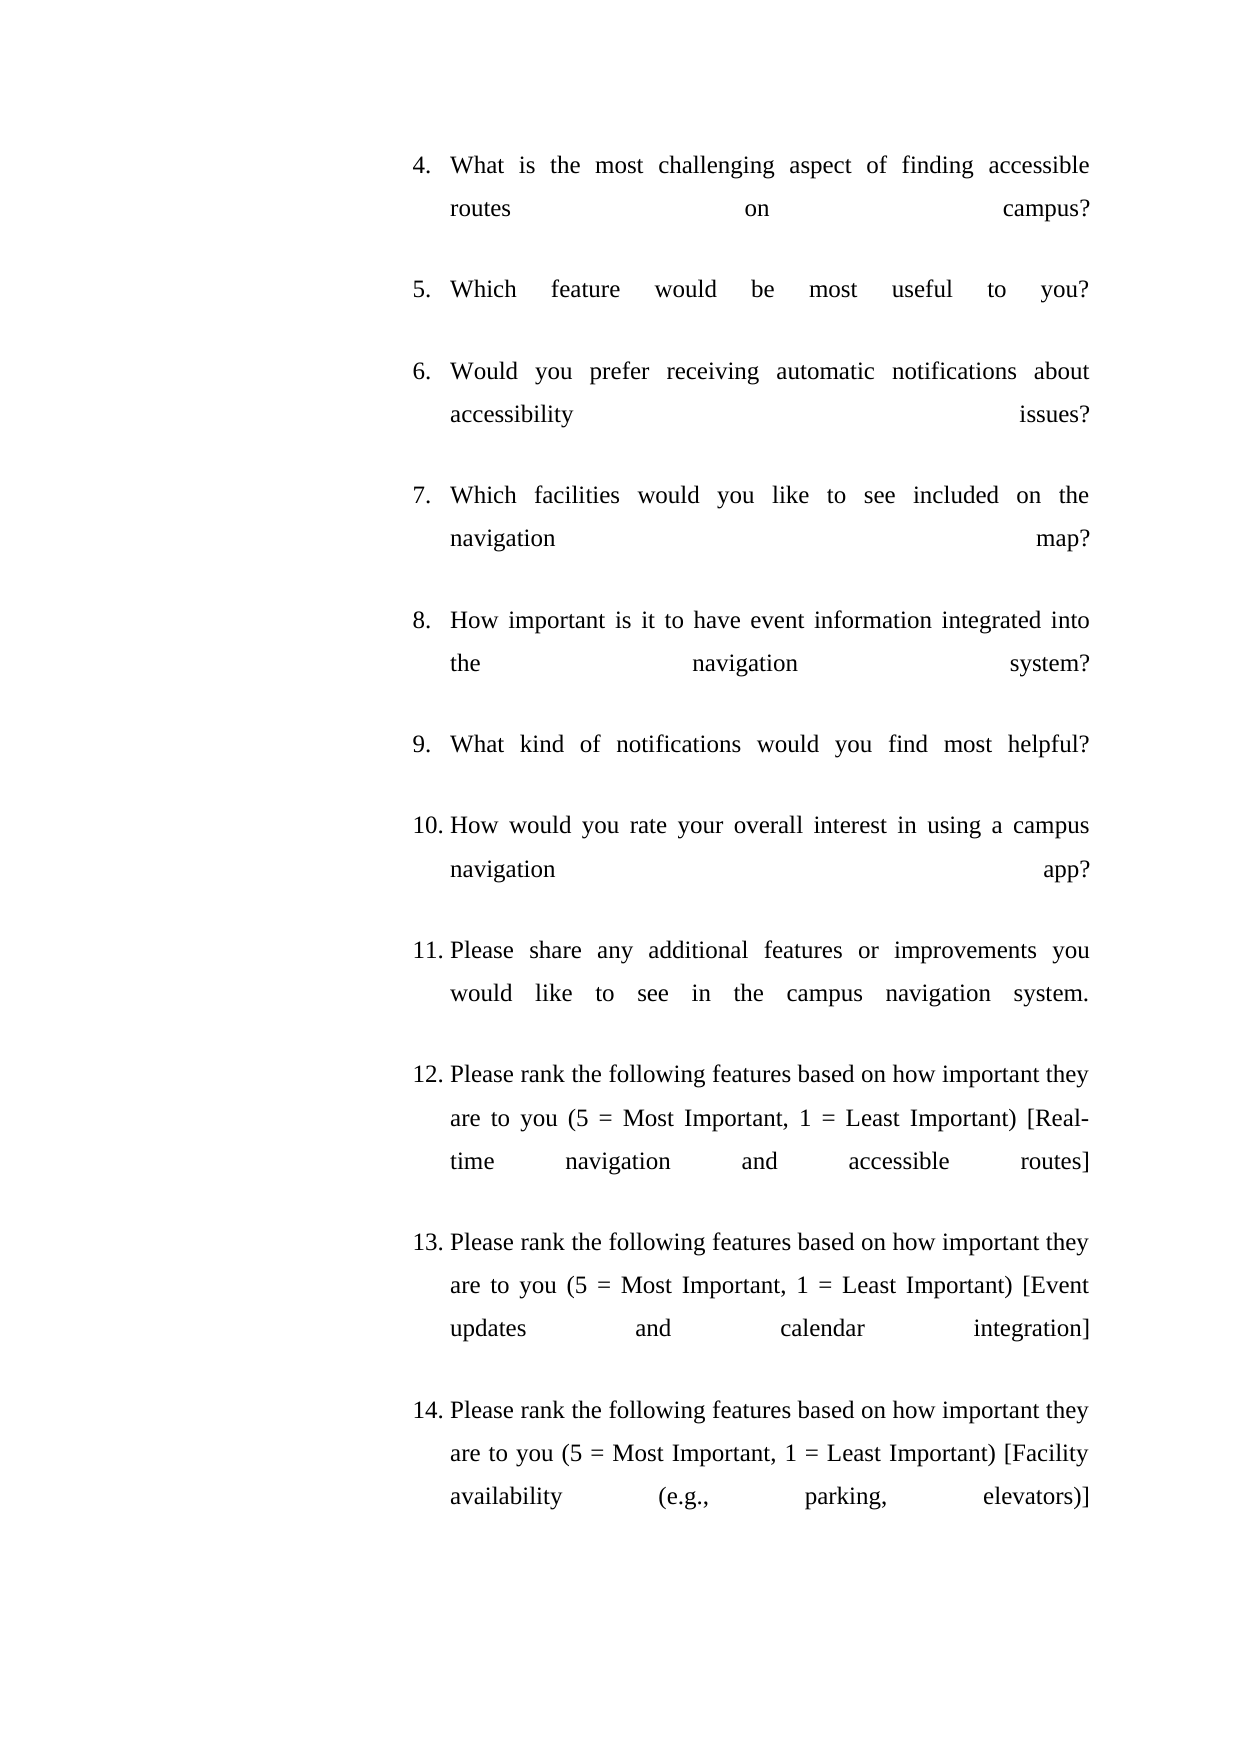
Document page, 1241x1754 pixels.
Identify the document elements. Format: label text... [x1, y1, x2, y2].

list Would you prefer receiving automatic notifications about accessibility issues? [412, 356, 1090, 467]
list What kind of notifications would you find most helpful? [412, 729, 1090, 797]
list Please rank the following features based on how important they are to you (5 = Most Important, 1 = Least Important) [Facility availability (e.g., parking, elevators)] [412, 1395, 1090, 1549]
list Please share any additional features or improvements you would like to see in the campus navigation system. [412, 935, 1090, 1046]
list How important is it to have event information integrated into the navigation system? [412, 605, 1090, 716]
list How would you rate your overall interest in using a campus navigation app? [412, 811, 1090, 922]
list What is the most challenging aspect of finding accessible routes on campus? [412, 150, 1090, 261]
list Which feature would be most useful to you? [412, 274, 1090, 343]
list Please rank the following features based on how important they are to you (5 = Most Important, 1 = Least Important) [Event updates and calendar integration] [412, 1227, 1090, 1382]
list Which facilities would you like to see included on the navigation map? [412, 480, 1090, 592]
list Please rank the following features based on how important they are to you (5 = Most Important, 1 = Least Important) [Real-time navigation and accessible routes] [412, 1059, 1090, 1214]
